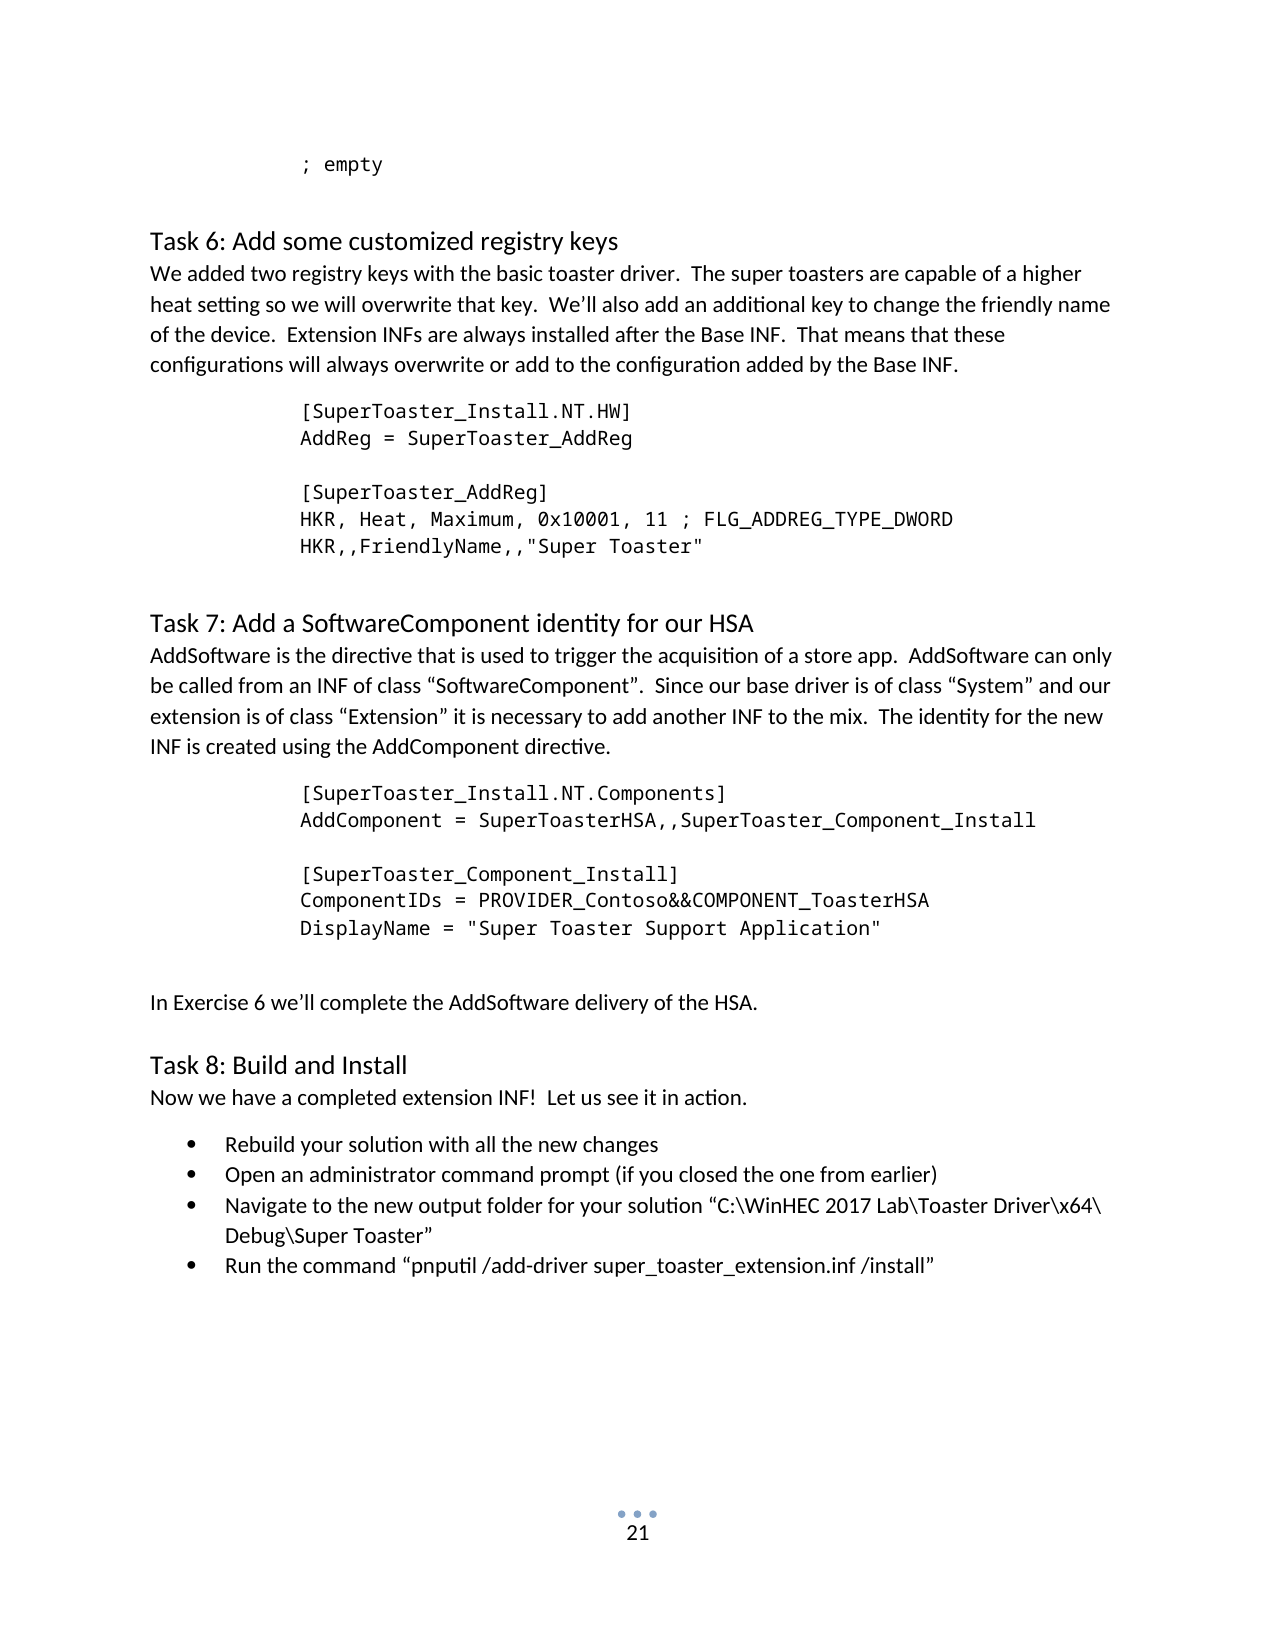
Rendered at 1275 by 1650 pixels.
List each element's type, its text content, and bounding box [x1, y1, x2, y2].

text HKR,,FriendlyName,,"Super Toaster" [300, 532, 1125, 559]
text ComponentIDs = PROVIDER_Contoso&&COMPONENT_ToasterHSA [300, 887, 1125, 914]
text [SuperToaster_Install.NT.Components] [300, 779, 1125, 806]
text AddReg = SuperToaster_AddReg [300, 424, 1125, 451]
text Now we have a completed extension INF! Let us see it in action. [150, 1083, 1125, 1111]
subtitle Task 7: Add a SoftwareComponent identity for our HSA [150, 606, 1125, 639]
list Rebuild your solution with all the new changes [187, 1130, 1125, 1158]
text DisplayName = "Super Toaster Support Application" [300, 914, 1125, 941]
text HKR, Heat, Maximum, 0x10001, 11 ; FLG_ADDREG_TYPE_DWORD [300, 505, 1125, 532]
subtitle Task 6: Add some customized registry keys [150, 224, 1125, 257]
text We added two registry keys with the basic toaster driver. The super toasters are capable of a higher heat setting so we will overwrite that key. We’ll also add an additional key to change the friendly name of the device. Extension INFs are always installed after the Base INF. That means that these configurations will always overwrite or add to the configuration added by the Base INF. [150, 259, 1125, 378]
text ; empty [300, 150, 1125, 177]
subtitle Task 8: Build and Install [150, 1048, 1125, 1081]
list Run the command “pnputil /add-driver super_toaster_extension.inf /install” [187, 1251, 1125, 1279]
list Open an administrator command prompt (if you closed the one from earlier) [187, 1161, 1125, 1188]
text AddComponent = SuperToasterHSA,,SuperToaster_Component_Install [300, 806, 1125, 833]
list Navigate to the new output folder for your solution “C:\WinHEC 2017 Lab\Toaster Driver\x64\Debug\Super Toaster” [187, 1191, 1125, 1249]
text [SuperToaster_Install.NT.HW] [300, 397, 1125, 424]
text [SuperToaster_Component_Install] [300, 860, 1125, 887]
text [SuperToaster_AddReg] [300, 478, 1125, 505]
text In Exercise 6 we’ll complete the AddSoftware delivery of the HSA. [150, 988, 1125, 1016]
text AddSoftware is the directive that is used to trigger the acquisition of a store app. AddSoftware can only be called from an INF of class “SoftwareComponent”. Since our base driver is of class “System” and our extension is of class “Extension” it is necessary to add another INF to the mix. The identity for the new INF is created using the AddComponent directive. [150, 641, 1125, 760]
